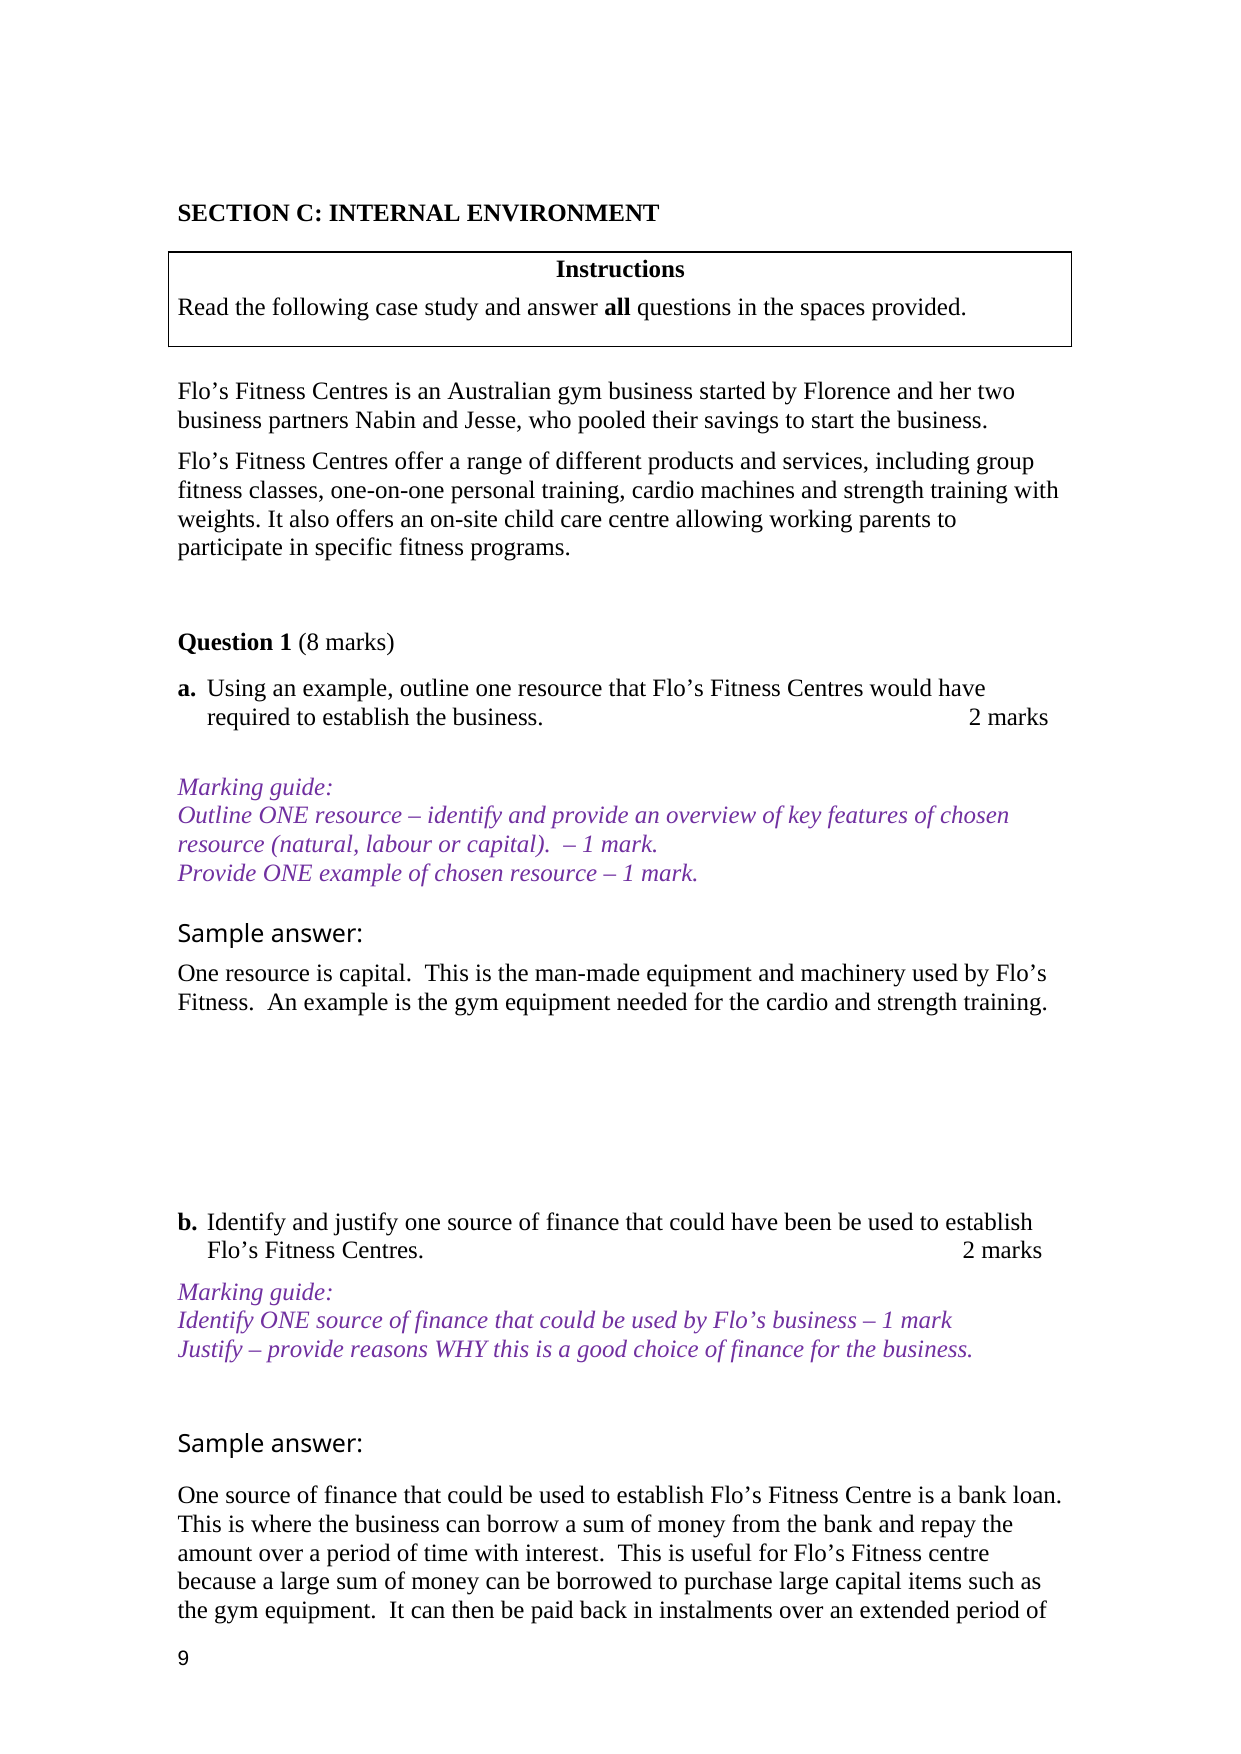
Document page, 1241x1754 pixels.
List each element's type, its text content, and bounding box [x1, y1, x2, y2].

text Justify – provide reasons WHY this is a good choice of finance for the business. [177, 1334, 1063, 1363]
text Flo’s Fitness Centres is an Australian gym business started by Florence and her two business partners Nabin and Jesse, who pooled their savings to start the business. [177, 376, 1063, 434]
text One resource is capital. This is the man-made equipment and machinery used by Flo’s Fitness. An example is the gym equipment needed for the cardio and strength training. [177, 958, 1063, 1015]
text Identify ONE source of finance that could be used by Flo’s business – 1 mark [177, 1306, 1063, 1334]
text Flo’s Fitness Centres offer a range of different products and services, including group fitness classes, one-on-one personal training, cardio machines and strength training with weights. It also offers an on-site child care centre allowing working parents to participate in specific fitness programs. [177, 446, 1063, 561]
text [177, 1480, 1063, 1624]
text Marking guide: [177, 1277, 1063, 1306]
text Sample answer: [177, 915, 1063, 949]
text b. Identify and justify one source of finance that could have been be used to establish Flo’s Fitness Centres. 2 marks [177, 1207, 1063, 1264]
text Provide ONE example of chosen resource – 1 mark. [177, 858, 1063, 887]
text Outline ONE resource – identify and provide an overview of key features of chosen resource (natural, labour or capital). – 1 mark. [177, 800, 1063, 858]
text Sample answer: [177, 1425, 1063, 1459]
text a. Using an example, outline one resource that Flo’s Fitness Centres would have required to establish the business. 2 marks [177, 673, 1063, 730]
text Instructions [169, 253, 1071, 283]
text Marking guide: [177, 772, 1063, 800]
text SECTION C: internal environment [177, 198, 1063, 226]
text Read the following case study and answer all questions in the spaces provided. [169, 288, 1071, 346]
text Question 1 (8 marks) [177, 627, 1063, 656]
